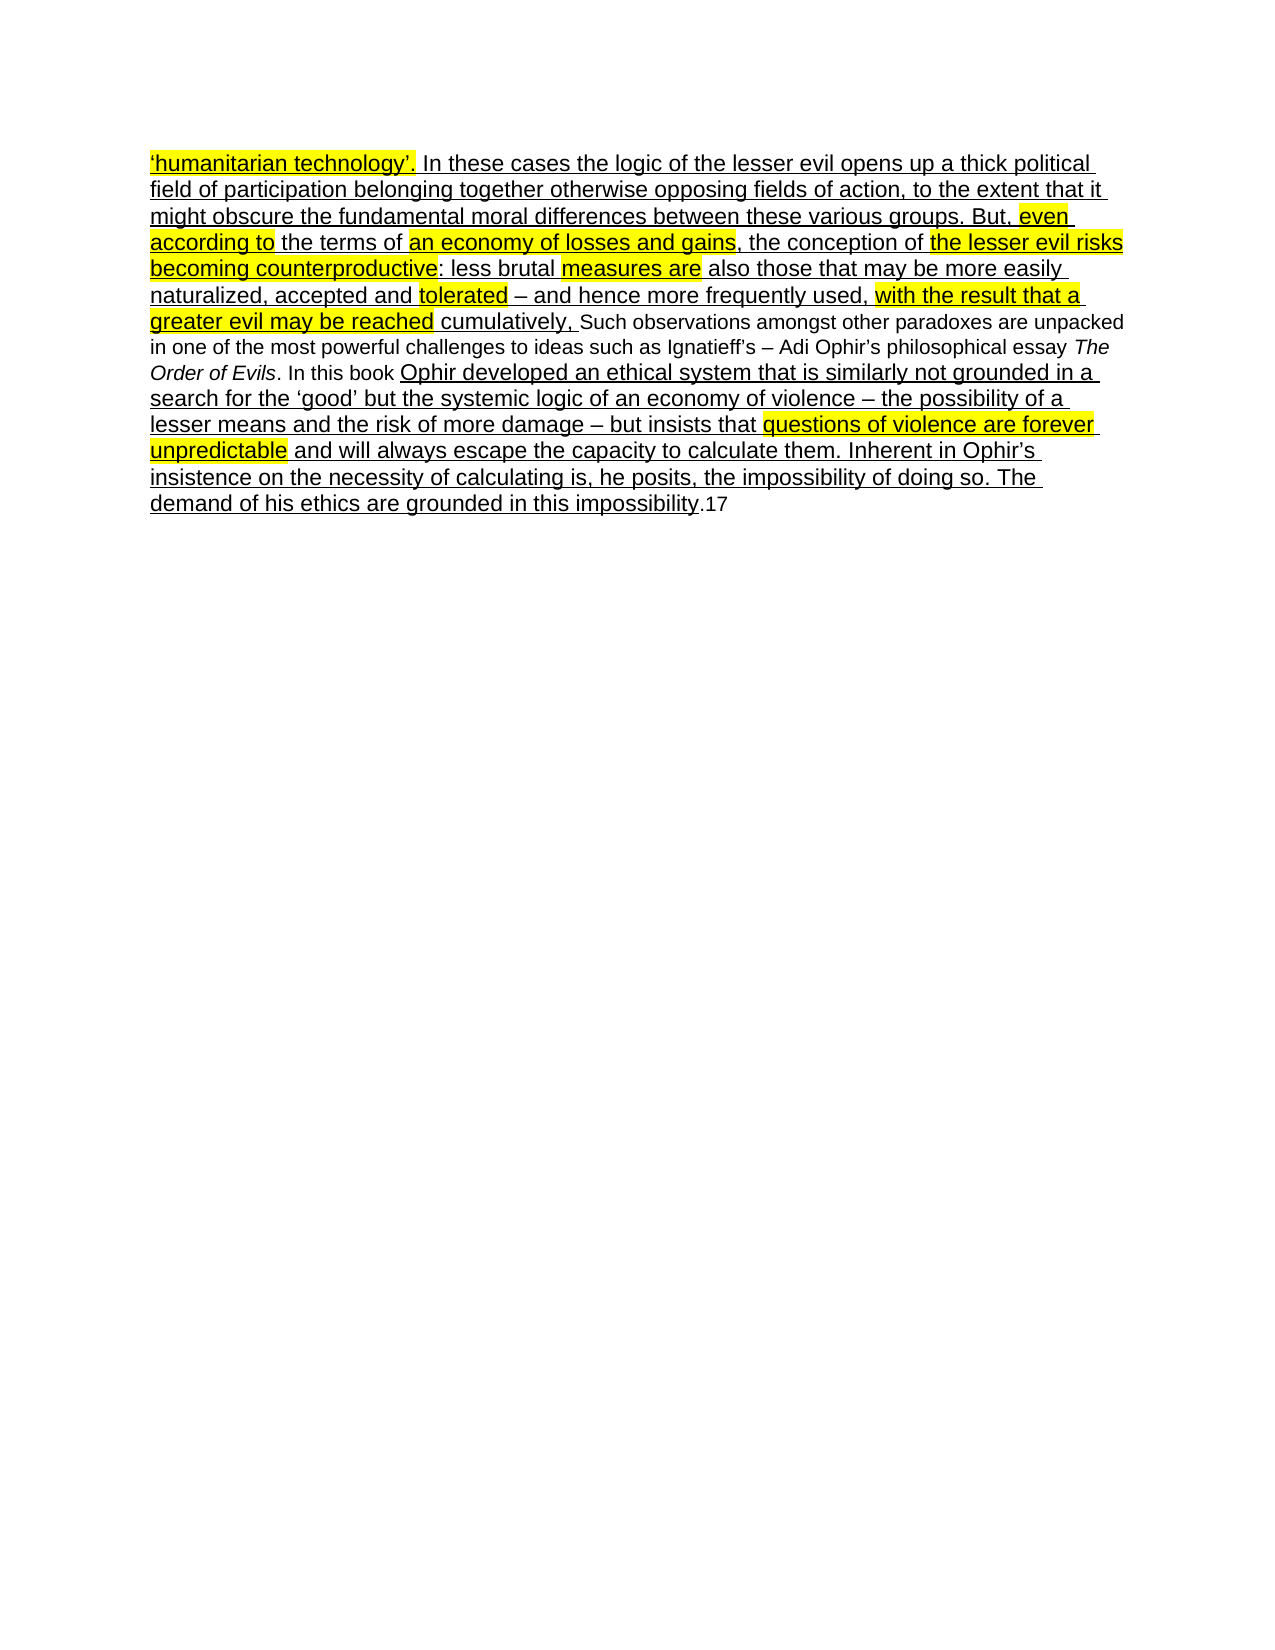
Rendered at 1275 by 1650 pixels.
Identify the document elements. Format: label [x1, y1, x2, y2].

text [150, 150, 1125, 517]
